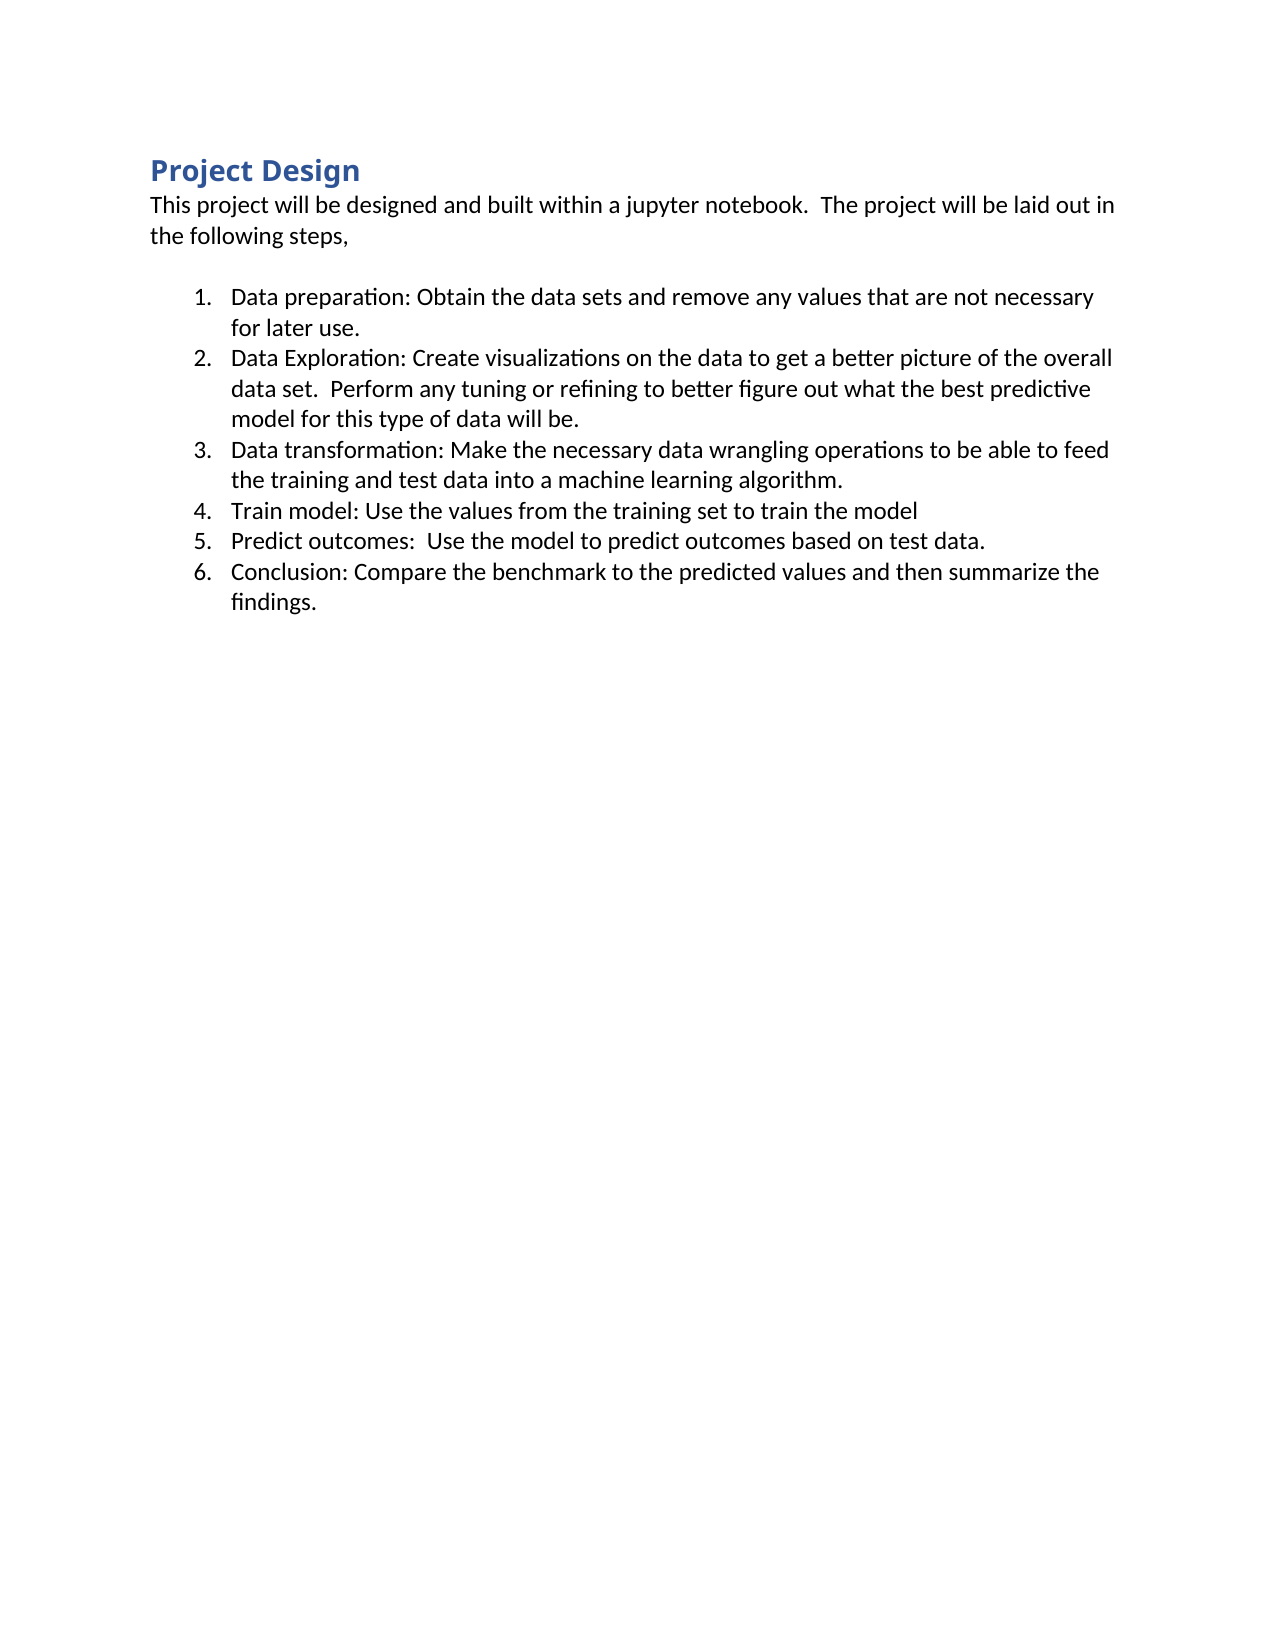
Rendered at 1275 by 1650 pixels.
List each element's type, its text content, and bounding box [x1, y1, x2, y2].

list Conclusion: Compare the benchmark to the predicted values and then summarize the findings. [193, 556, 1125, 617]
list Data transformation: Make the necessary data wrangling operations to be able to feed the training and test data into a machine learning algorithm. [193, 434, 1125, 495]
list Predict outcomes: Use the model to predict outcomes based on test data. [193, 525, 1125, 556]
text This project will be designed and built within a jupyter notebook. The project will be laid out in the following steps, [150, 190, 1125, 251]
subtitle Project Design [150, 150, 1125, 190]
list Data Exploration: Create visualizations on the data to get a better picture of the overall data set. Perform any tuning or refining to better figure out what the best predictive model for this type of data will be. [193, 342, 1125, 434]
list Data preparation: Obtain the data sets and remove any values that are not necessary for later use. [193, 281, 1125, 342]
list Train model: Use the values from the training set to train the model [193, 495, 1125, 525]
